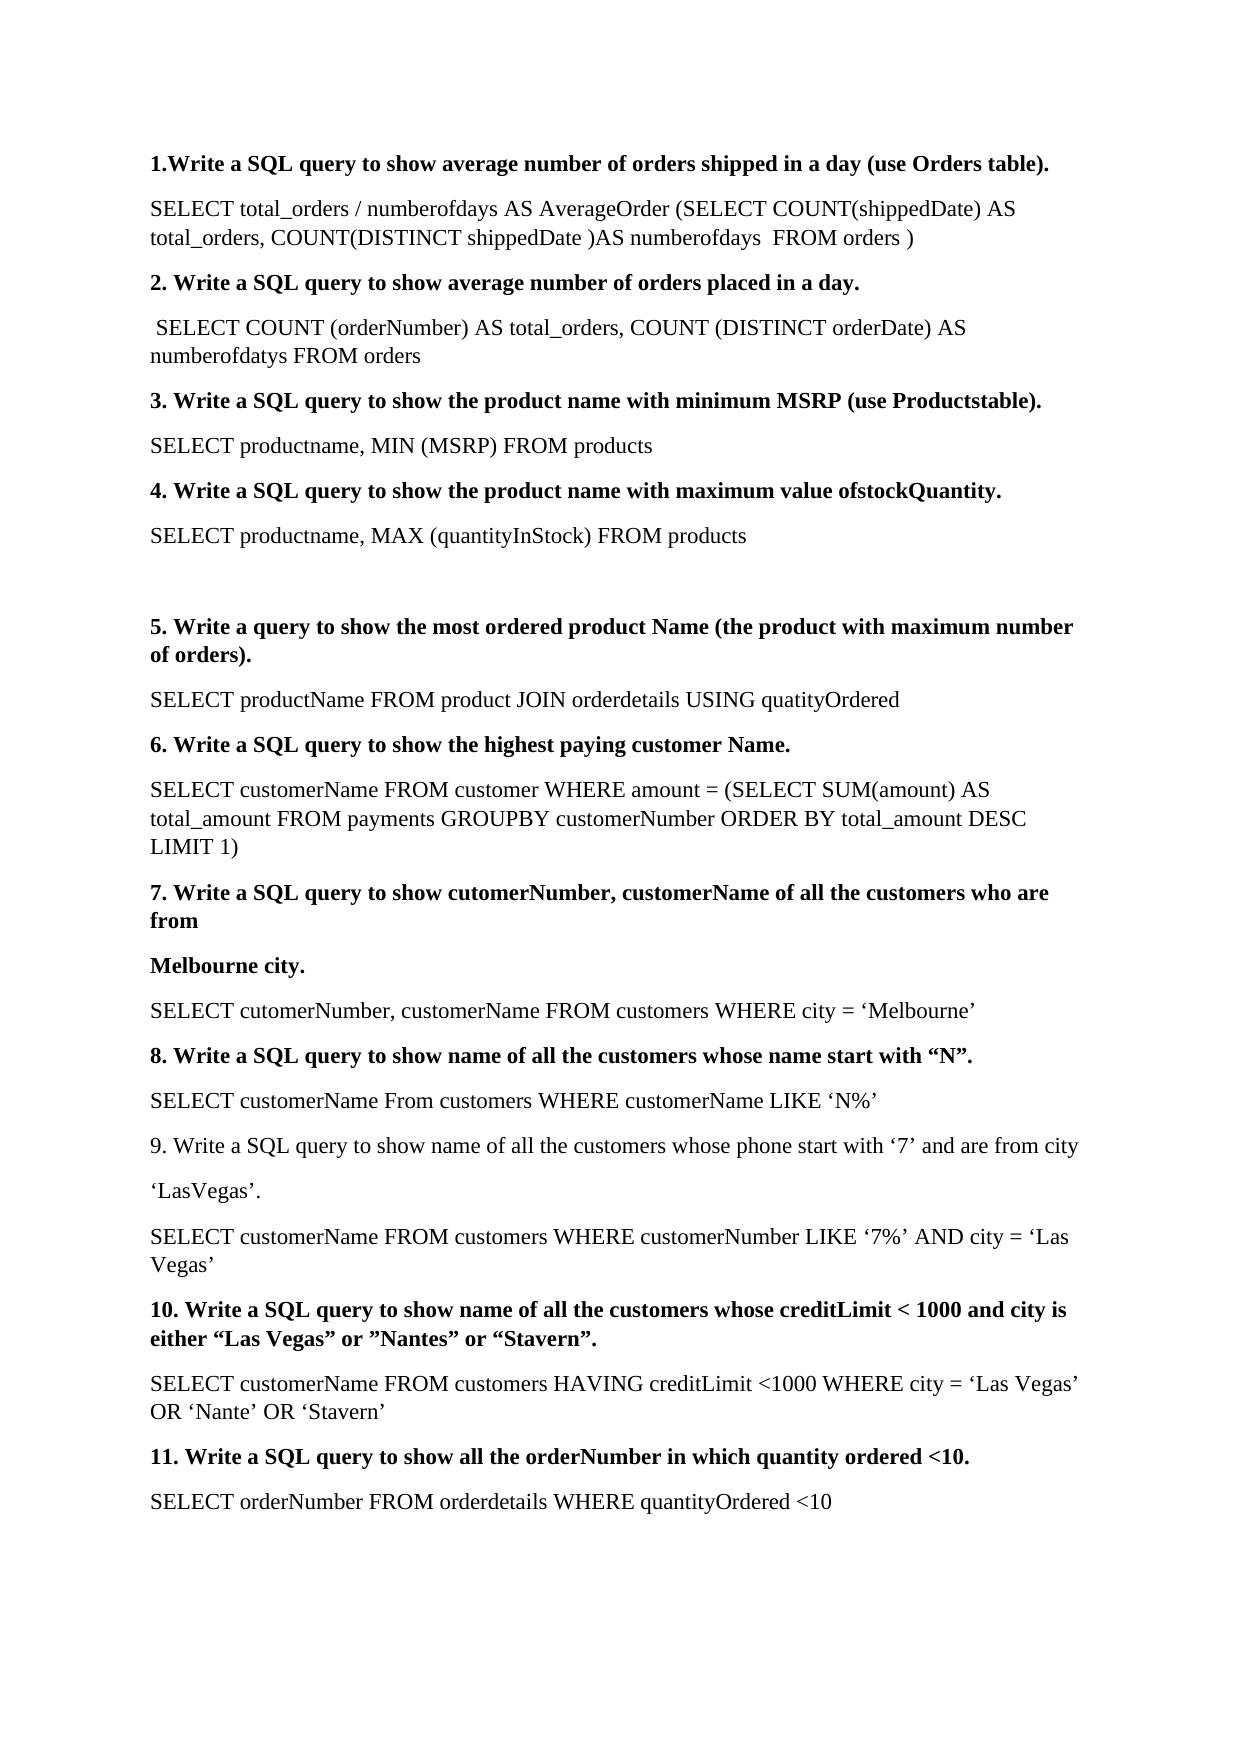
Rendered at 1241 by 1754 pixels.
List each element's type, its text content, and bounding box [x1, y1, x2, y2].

text SELECT COUNT (orderNumber) AS total_orders, COUNT (DISTINCT orderDate) AS numberofdatys FROM orders [150, 314, 1090, 368]
text SELECT cutomerNumber, customerName FROM customers WHERE city = ‘Melbourne’ [150, 997, 1090, 1023]
text ‘LasVegas’. [150, 1178, 1090, 1204]
text SELECT customerName FROM customers HAVING creditLimit <1000 WHERE city = ‘Las Vegas’ OR ‘Nante’ OR ‘Stavern’ [150, 1370, 1090, 1424]
text 6. Write a SQL query to show the highest paying customer Name. [150, 731, 1090, 758]
text SELECT customerName From customers WHERE customerName LIKE ‘N%’ [150, 1087, 1090, 1114]
text SELECT customerName FROM customer WHERE amount = (SELECT SUM(amount) AS total_amount FROM payments GROUPBY customerNumber ORDER BY total_amount DESC LIMIT 1) [150, 777, 1090, 860]
text Melbourne city. [150, 952, 1090, 978]
text 1.Write a SQL query to show average number of orders shipped in a day (use Orders table). [150, 150, 1090, 176]
text SELECT total_orders / numberofdays AS AverageOrder (SELECT COUNT(shippedDate) AS total_orders, COUNT(DISTINCT shippedDate )AS numberofdays FROM orders ) [150, 195, 1090, 250]
text 11. Write a SQL query to show all the orderNumber in which quantity ordered <10. [150, 1443, 1090, 1470]
text 5. Write a query to show the most ordered product Name (the product with maximum number of orders). [150, 613, 1090, 668]
text 9. Write a SQL query to show name of all the customers whose phone start with ‘7’ and are from city [150, 1132, 1090, 1159]
text SELECT customerName FROM customers WHERE customerNumber LIKE ‘7%’ AND city = ‘Las Vegas’ [150, 1223, 1090, 1277]
text SELECT productname, MAX (quantityInStock) FROM products [150, 523, 1090, 549]
text 3. Write a SQL query to show the product name with minimum MSRP (use Productstable). [150, 387, 1090, 414]
text 10. Write a SQL query to show name of all the customers whose creditLimit < 1000 and city is either “Las Vegas” or ”Nantes” or “Stavern”. [150, 1296, 1090, 1351]
text SELECT productName FROM product JOIN orderdetails USING quatityOrdered [150, 686, 1090, 713]
text 8. Write a SQL query to show name of all the customers whose name start with “N”. [150, 1042, 1090, 1069]
text SELECT productname, MIN (MSRP) FROM products [150, 432, 1090, 459]
text 7. Write a SQL query to show cutomerNumber, customerName of all the customers who are from [150, 878, 1090, 933]
text 2. Write a SQL query to show average number of orders placed in a day. [150, 269, 1090, 295]
text SELECT orderNumber FROM orderdetails WHERE quantityOrdered <10 [150, 1488, 1090, 1515]
text 4. Write a SQL query to show the product name with maximum value ofstockQuantity. [150, 477, 1090, 504]
